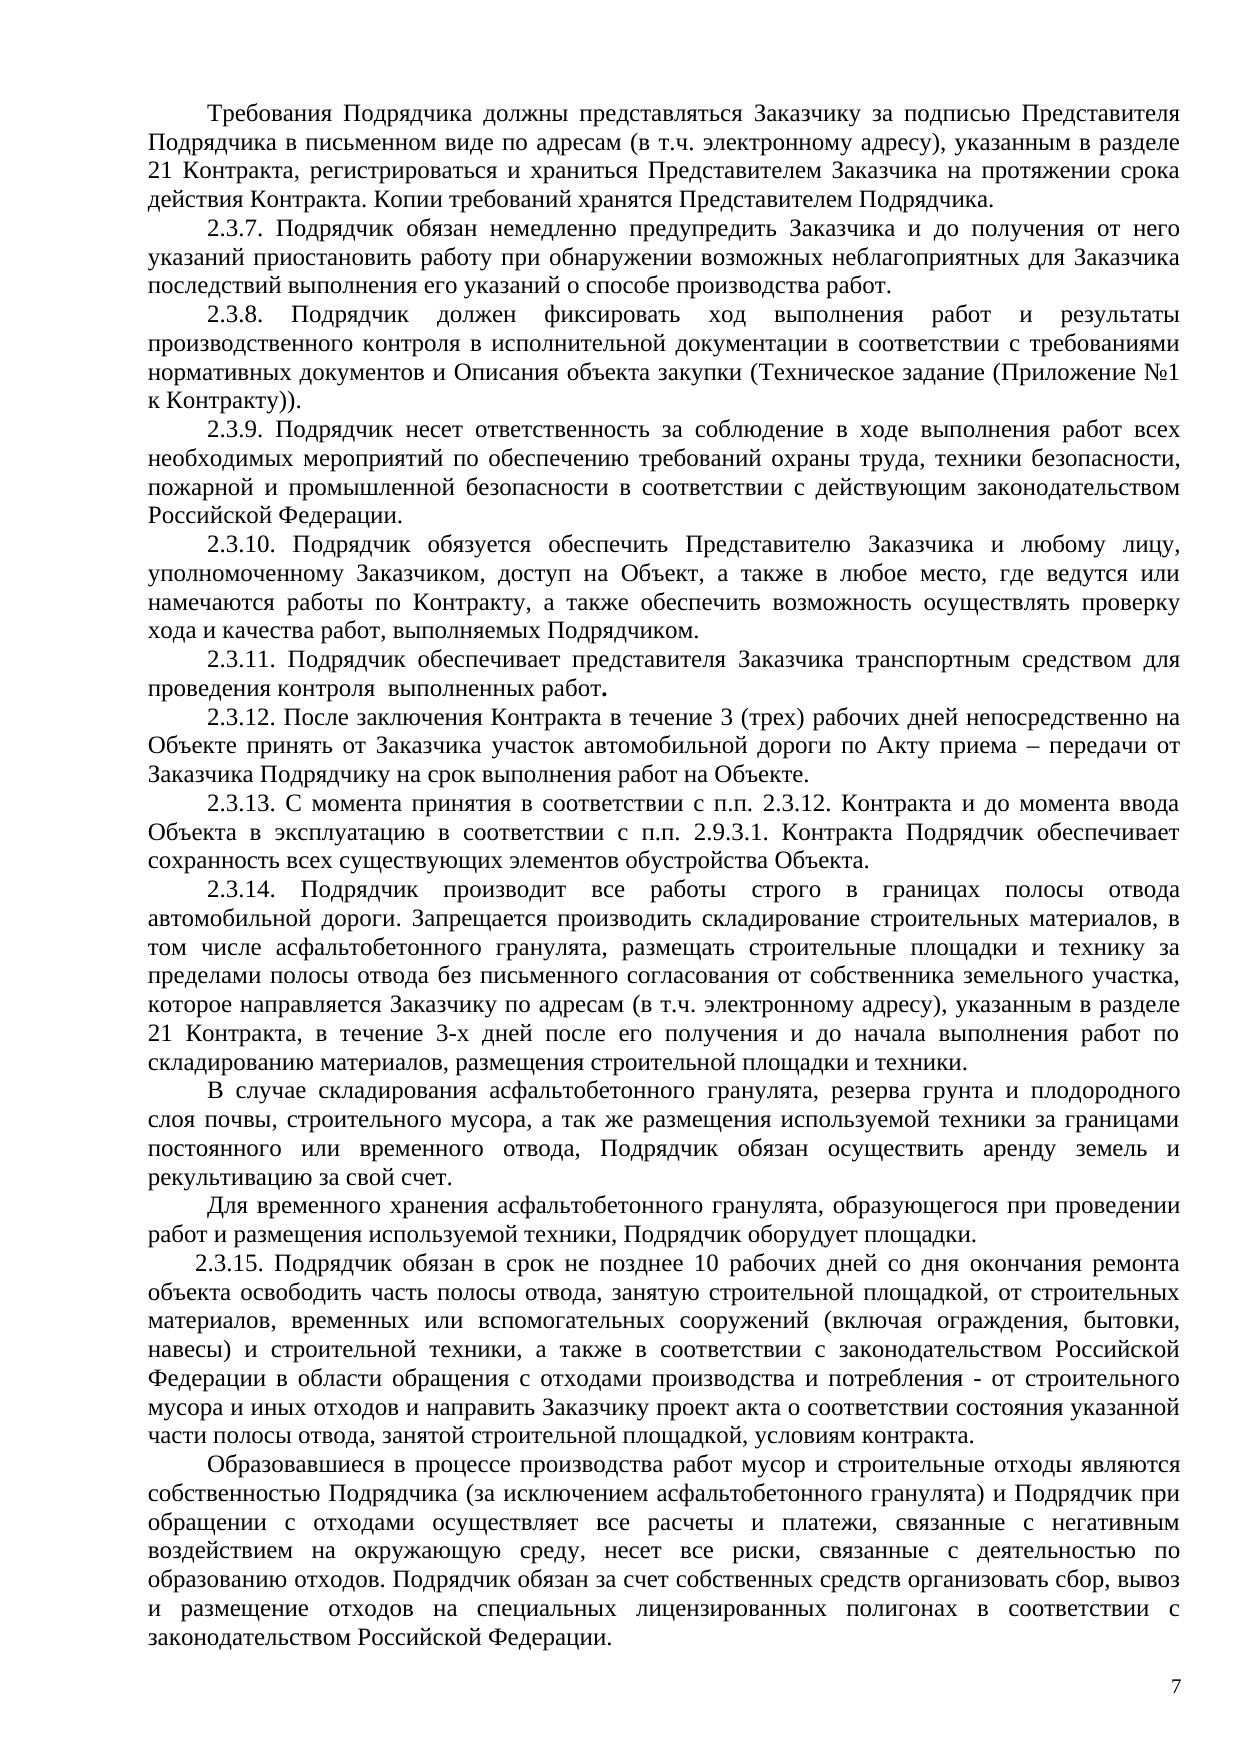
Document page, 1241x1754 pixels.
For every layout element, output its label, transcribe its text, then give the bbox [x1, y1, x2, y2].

text Для временного хранения асфальтобетонного гранулята, образующегося при проведении работ и размещения используемой техники, Подрядчик оборудует площадки. [148, 1190, 1181, 1248]
text Образовавшиеся в процессе производства работ мусор и строительные отходы являются собственностью Подрядчика (за исключением асфальтобетонного гранулята) и Подрядчик при обращении с отходами осуществляет все расчеты и платежи, связанные с негативным воздействием на окружающую среду, несет все риски, связанные с деятельностью по образованию отходов. Подрядчик обязан за счет собственных средств организовать сбор, вывоз и размещение отходов на специальных лицензированных полигонах в соответствии с законодательством Российской Федерации. [148, 1449, 1181, 1650]
text 2.3.7. Подрядчик обязан немедленно предупредить Заказчика и до получения от него указаний приостановить работу при обнаружении возможных неблагоприятных для Заказчика последствий выполнения его указаний о способе производства работ. [148, 213, 1181, 299]
text 2.3.14. Подрядчик производит все работы строго в границах полосы отвода автомобильной дороги. Запрещается производить складирование строительных материалов, в том числе асфальтобетонного гранулята, размещать строительные площадки и технику за пределами полосы отвода без письменного согласования от собственника земельного участка, которое направляется Заказчику по адресам (в т.ч. электронному адресу), указанным в разделе 21 Контракта, в течение 3-х дней после его получения и до начала выполнения работ по складированию материалов, размещения строительной площадки и техники. [148, 874, 1181, 1075]
text В случае складирования асфальтобетонного гранулята, резерва грунта и плодородного слоя почвы, строительного мусора, а так же размещения используемой техники за границами постоянного или временного отвода, Подрядчик обязан осуществить аренду земель и рекультивацию за свой счет. [148, 1075, 1181, 1190]
text 2.3.13. С момента принятия в соответствии с п.п. 2.3.12. Контракта и до момента ввода Объекта в эксплуатацию в соответствии с п.п. 2.9.3.1. Контракта Подрядчик обеспечивает сохранность всех существующих элементов обустройства Объекта. [148, 788, 1181, 874]
text 2.3.9. Подрядчик несет ответственность за соблюдение в ходе выполнения работ всех необходимых мероприятий по обеспечению требований охраны труда, техники безопасности, пожарной и промышленной безопасности в соответствии с действующим законодательством Российской Федерации. [148, 414, 1181, 529]
text Требования Подрядчика должны представляться Заказчику за подписью Представителя Подрядчика в письменном виде по адресам (в т.ч. электронному адресу), указанным в разделе 21 Контракта, регистрироваться и храниться Представителем Заказчика на протяжении срока действия Контракта. Копии требований хранятся Представителем Подрядчика. [148, 98, 1181, 213]
text 2.3.11. Подрядчик обеспечивает представителя Заказчика транспортным средством для проведения контроля выполненных работ. [148, 644, 1181, 702]
text 2.3.10. Подрядчик обязуется обеспечить Представителю Заказчика и любому лицу, уполномоченному Заказчиком, доступ на Объект, а также в любое место, где ведутся или намечаются работы по Контракту, а также обеспечить возможность осуществлять проверку хода и качества работ, выполняемых Подрядчиком. [148, 529, 1181, 644]
text 2.3.15. Подрядчик обязан в срок не позднее 10 рабочих дней со дня окончания ремонта объекта освободить часть полосы отвода, занятую строительной площадкой, от строительных материалов, временных или вспомогательных сооружений (включая ограждения, бытовки, навесы) и строительной техники, а также в соответствии с законодательством Российской Федерации в области обращения с отходами производства и потребления - от строительного мусора и иных отходов и направить Заказчику проект акта о соответствии состояния указанной части полосы отвода, занятой строительной площадкой, условиям контракта. [148, 1248, 1181, 1449]
text 2.3.12. После заключения Контракта в течение 3 (трех) рабочих дней непосредственно на Объекте принять от Заказчика участок автомобильной дороги по Акту приема – передачи от Заказчика Подрядчику на срок выполнения работ на Объекте. [148, 702, 1181, 788]
text 2.3.8. Подрядчик должен фиксировать ход выполнения работ и результаты производственного контроля в исполнительной документации в соответствии с требованиями нормативных документов и Описания объекта закупки (Техническое задание (Приложение №1 к Контракту)). [148, 299, 1181, 414]
